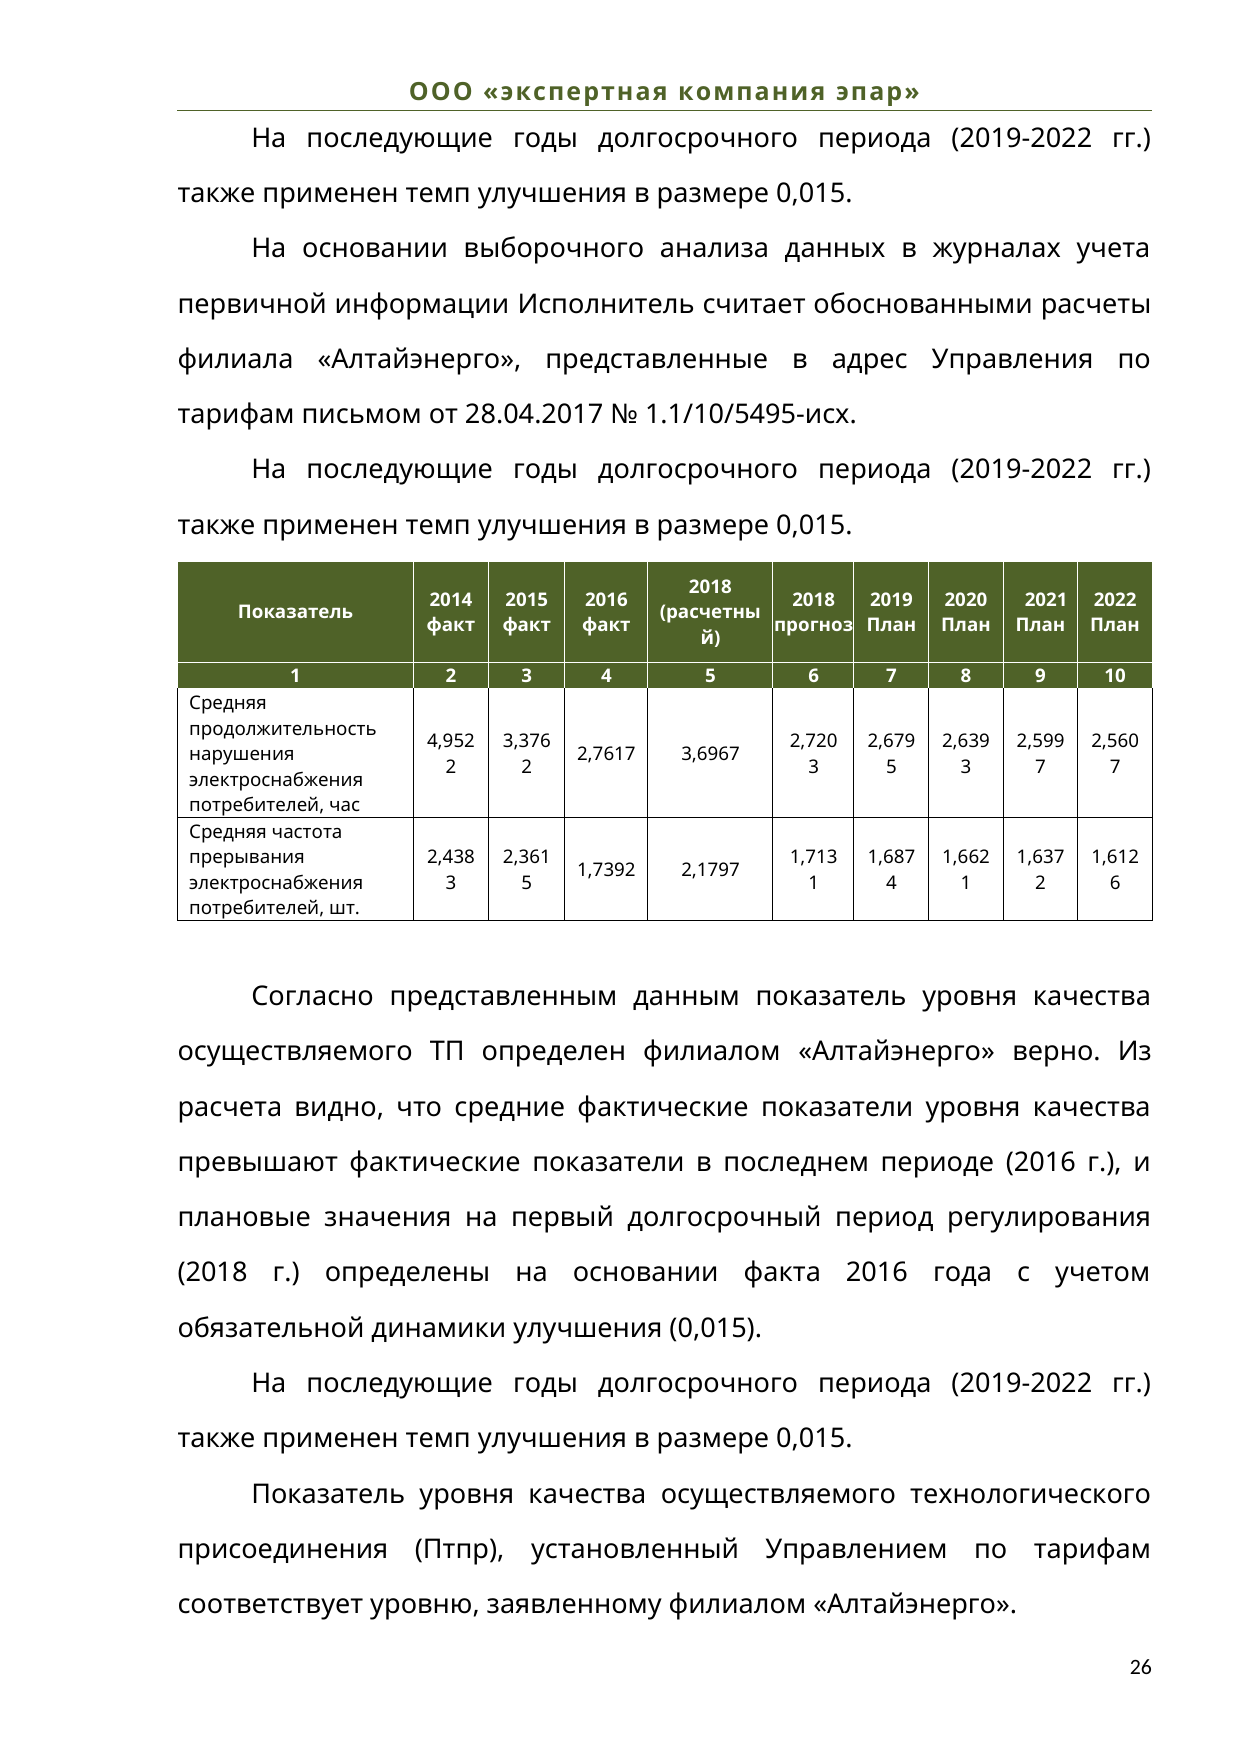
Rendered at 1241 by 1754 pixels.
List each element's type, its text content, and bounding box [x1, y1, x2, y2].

table_header 2019 План [854, 562, 928, 662]
table_cell 10 [1078, 663, 1152, 688]
table_header 2021 План [1004, 562, 1077, 662]
table_cell 7 [854, 663, 928, 688]
table_cell 6 [773, 663, 853, 688]
table_cell 2 [414, 663, 488, 688]
text На основании выборочного анализа данных в журналах учета первичной информации Исполнитель считает обоснованными расчеты филиала «Алтайэнерго», представленные в адрес Управления по тарифам письмом от 28.04.2017 № 1.1/10/5495-исх. [177, 229, 1152, 432]
table_cell 5 [648, 663, 772, 688]
table_header 2018 прогноз [773, 562, 853, 662]
table_cell 1,7131 [773, 818, 853, 920]
table_header 2016 факт [565, 562, 647, 662]
text На последующие годы долгосрочного периода (2019-2022 гг.) также применен темп улучшения в размере 0,015. [177, 1363, 1152, 1456]
table_cell 8 [929, 663, 1003, 688]
text На последующие годы долгосрочного периода (2019-2022 гг.) также применен темп улучшения в размере 0,015. [177, 450, 1152, 542]
table_cell 2,4383 [414, 818, 488, 920]
table_header 2015 факт [489, 562, 564, 662]
table_cell 2,5607 [1078, 689, 1152, 817]
table_cell 2,3615 [489, 818, 564, 920]
table_cell 1 [178, 663, 413, 688]
table_header 2014 факт [414, 562, 488, 662]
table_cell 2,5997 [1004, 689, 1077, 817]
table_cell Средняя продолжительность нарушения электроснабжения потребителей, час [178, 689, 413, 817]
table_cell 4 [565, 663, 647, 688]
table_cell 2,7617 [565, 689, 647, 817]
table_cell 1,6372 [1004, 818, 1077, 920]
text На последующие годы долгосрочного периода (2019-2022 гг.) также применен темп улучшения в размере 0,015. [177, 118, 1152, 210]
table_header 2018 (расчетный) [648, 562, 772, 662]
table_cell 1,6126 [1078, 818, 1152, 920]
table_cell 3,3762 [489, 689, 564, 817]
table_cell 3 [489, 663, 564, 688]
text Согласно представленным данным показатель уровня качества осуществляемого ТП определен филиалом «Алтайэнерго» верно. Из расчета видно, что средние фактические показатели уровня качества превышают фактические показатели в последнем периоде (2016 г.), и плановые значения на первый долгосрочный период регулирования (2018 г.) определены на основании факта 2016 года с учетом обязательной динамики улучшения (0,015). [177, 976, 1152, 1345]
table_cell 2,6795 [854, 689, 928, 817]
table_header 2020 План [929, 562, 1003, 662]
table_cell Средняя частота прерывания электроснабжения потребителей, шт. [178, 818, 413, 920]
table_cell 2,6393 [929, 689, 1003, 817]
table_cell 1,7392 [565, 818, 647, 920]
table_cell 1,6874 [854, 818, 928, 920]
text Показатель уровня качества осуществляемого технологического присоединения (Птпр), установленный Управлением по тарифам соответствует уровню, заявленному филиалом «Алтайэнерго». [177, 1474, 1152, 1622]
table_cell 2,1797 [648, 818, 772, 920]
table_cell 4,9522 [414, 689, 488, 817]
table_cell 2,7203 [773, 689, 853, 817]
table_cell 1,6621 [929, 818, 1003, 920]
table_cell 3,6967 [648, 689, 772, 817]
table_header 2022 План [1078, 562, 1152, 662]
table_cell 9 [1004, 663, 1077, 688]
table_header Показатель [178, 562, 413, 662]
